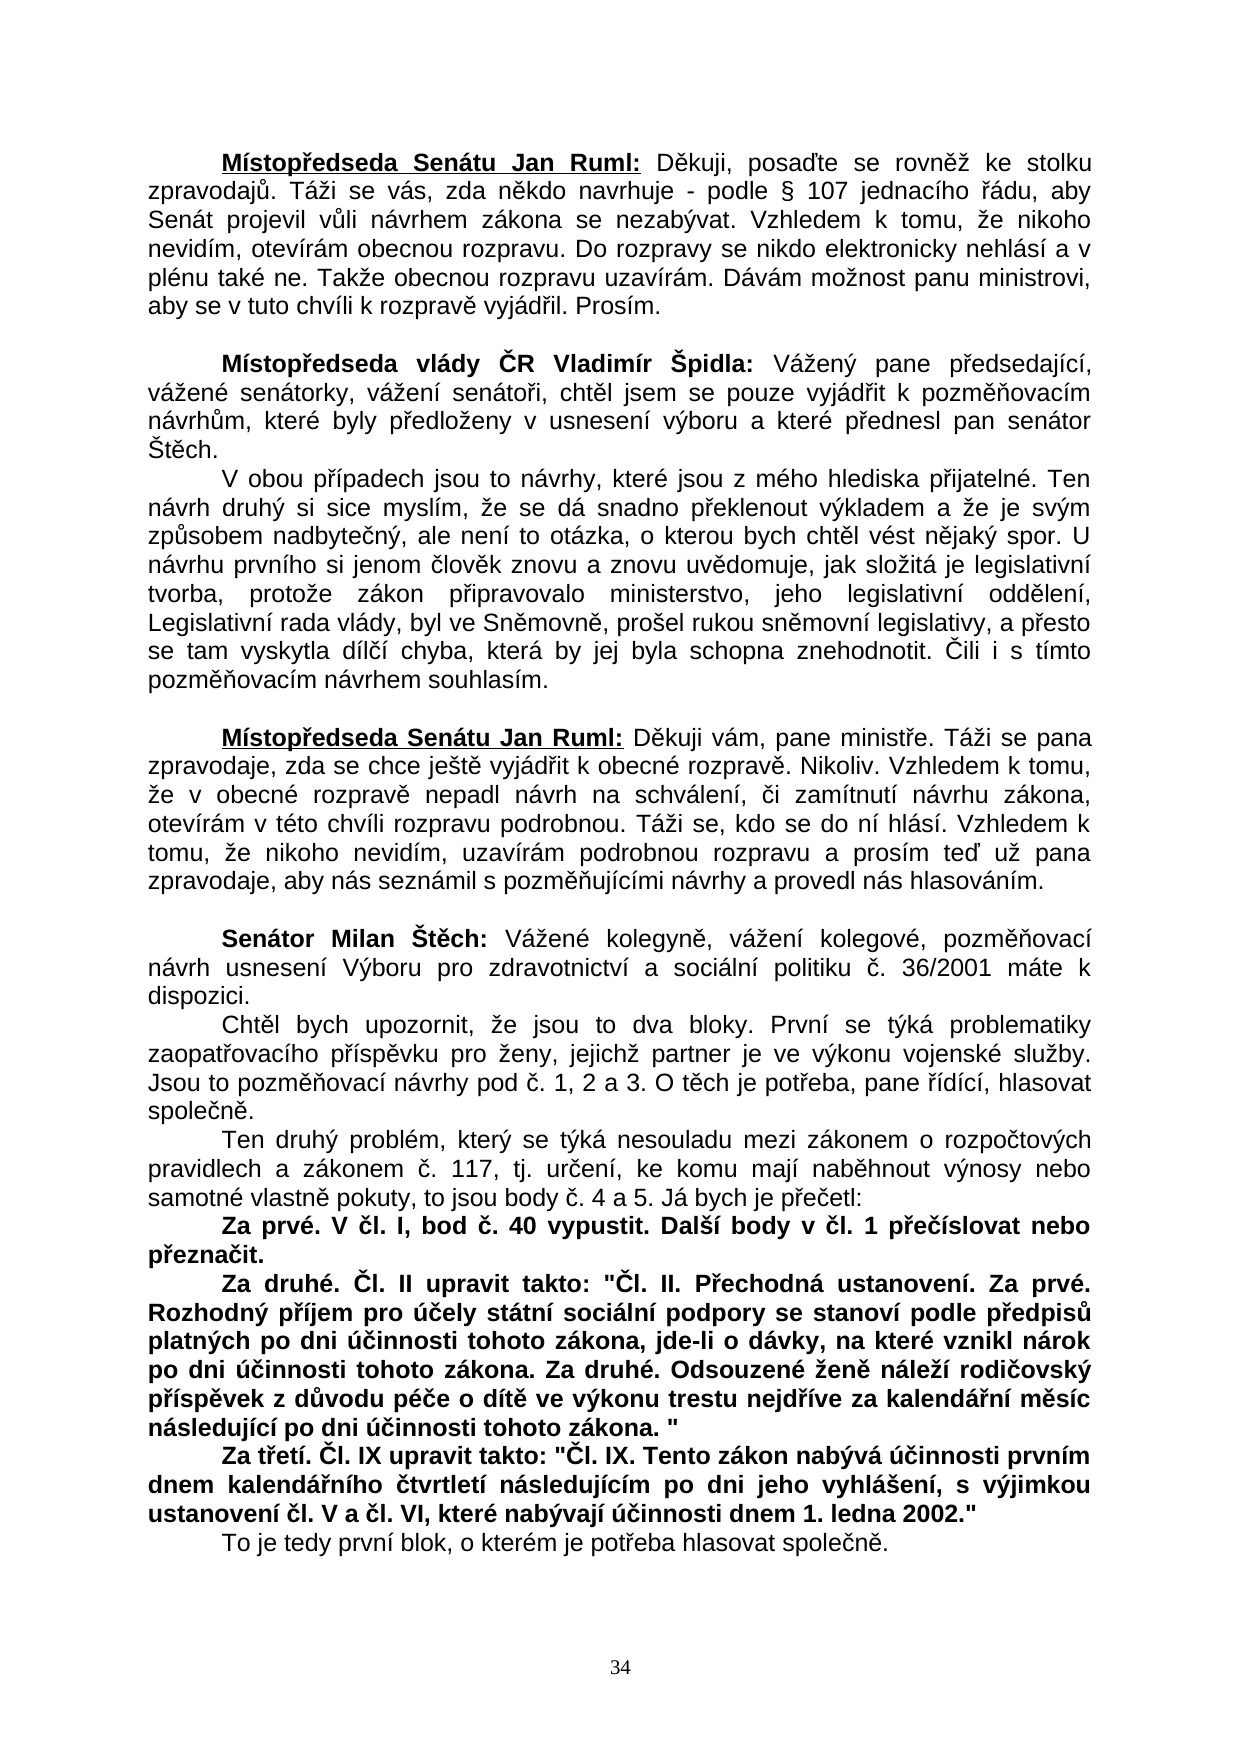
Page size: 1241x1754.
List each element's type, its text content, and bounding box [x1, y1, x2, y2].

text V obou případech jsou to návrhy, které jsou z mého hlediska přijatelné. Ten návrh druhý si sice myslím, že se dá snadno překlenout výkladem a že je svým způsobem nadbytečný, ale není to otázka, o kterou bych chtěl vést nějaký spor. U návrhu prvního si jenom člověk znovu a znovu uvědomuje, jak složitá je legislativní tvorba, protože zákon připravovalo ministerstvo, jeho legislativní oddělení, Legislativní rada vlády, byl ve Sněmovně, prošel rukou sněmovní legislativy, a přesto se tam vyskytla dílčí chyba, která by jej byla schopna znehodnotit. Čili i s tímto pozměňovacím návrhem souhlasím. [148, 464, 1093, 694]
text To je tedy první blok, o kterém je potřeba hlasovat společně. [148, 1528, 1093, 1556]
text Místopředseda vlády ČR Vladimír Špidla: Vážený pane předsedající, vážené senátorky, vážení senátoři, chtěl jsem se pouze vyjádřit k pozměňovacím návrhům, které byly předloženy v usnesení výboru a které přednesl pan senátor Štěch. [148, 349, 1093, 464]
text Za třetí. Čl. IX upravit takto: "Čl. IX. Tento zákon nabývá účinnosti prvním dnem kalendářního čtvrtletí následujícím po dni jeho vyhlášení, s výjimkou ustanovení čl. V a čl. VI, které nabývají účinnosti dnem 1. ledna 2002." [148, 1441, 1093, 1528]
text Místopředseda Senátu Jan Ruml: Děkuji, posaďte se rovněž ke stolku zpravodajů. Táži se vás, zda někdo navrhuje - podle § 107 jednacího řádu, aby Senát projevil vůli návrhem zákona se nezabývat. Vzhledem k tomu, že nikoho nevidím, otevírám obecnou rozpravu. Do rozpravy se nikdo elektronicky nehlásí a v plénu také ne. Takže obecnou rozpravu uzavírám. Dávám možnost panu ministrovi, aby se v tuto chvíli k rozpravě vyjádřil. Prosím. [148, 148, 1093, 320]
text Ten druhý problém, který se týká nesouladu mezi zákonem o rozpočtových pravidlech a zákonem č. 117, tj. určení, ke komu mají naběhnout výnosy nebo samotné vlastně pokuty, to jsou body č. 4 a 5. Já bych je přečetl: [148, 1125, 1093, 1211]
text Místopředseda Senátu Jan Ruml: Děkuji vám, pane ministře. Táži se pana zpravodaje, zda se chce ještě vyjádřit k obecné rozpravě. Nikoliv. Vzhledem k tomu, že v obecné rozpravě nepadl návrh na schválení, či zamítnutí návrhu zákona, otevírám v této chvíli rozpravu podrobnou. Táži se, kdo se do ní hlásí. Vzhledem k tomu, že nikoho nevidím, uzavírám podrobnou rozpravu a prosím teď už pana zpravodaje, aby nás seznámil s pozměňujícími návrhy a provedl nás hlasováním. [148, 723, 1093, 895]
text Chtěl bych upozornit, že jsou to dva bloky. První se týká problematiky zaopatřovacího příspěvku pro ženy, jejichž partner je ve výkonu vojenské služby. Jsou to pozměňovací návrhy pod č. 1, 2 a 3. O těch je potřeba, pane řídící, hlasovat společně. [148, 1010, 1093, 1125]
text Senátor Milan Štěch: Vážené kolegyně, vážení kolegové, pozměňovací návrh usnesení Výboru pro zdravotnictví a sociální politiku č. 36/2001 máte k dispozici. [148, 924, 1093, 1010]
text Za prvé. V čl. I, bod č. 40 vypustit. Další body v čl. 1 přečíslovat nebo přeznačit. [148, 1211, 1093, 1269]
text Za druhé. Čl. II upravit takto: "Čl. II. Přechodná ustanovení. Za prvé. Rozhodný příjem pro účely státní sociální podpory se stanoví podle předpisů platných po dni účinnosti tohoto zákona, jde-li o dávky, na které vznikl nárok po dni účinnosti tohoto zákona. Za druhé. Odsouzené ženě náleží rodičovský příspěvek z důvodu péče o dítě ve výkonu trestu nejdříve za kalendářní měsíc následující po dni účinnosti tohoto zákona. " [148, 1269, 1093, 1441]
